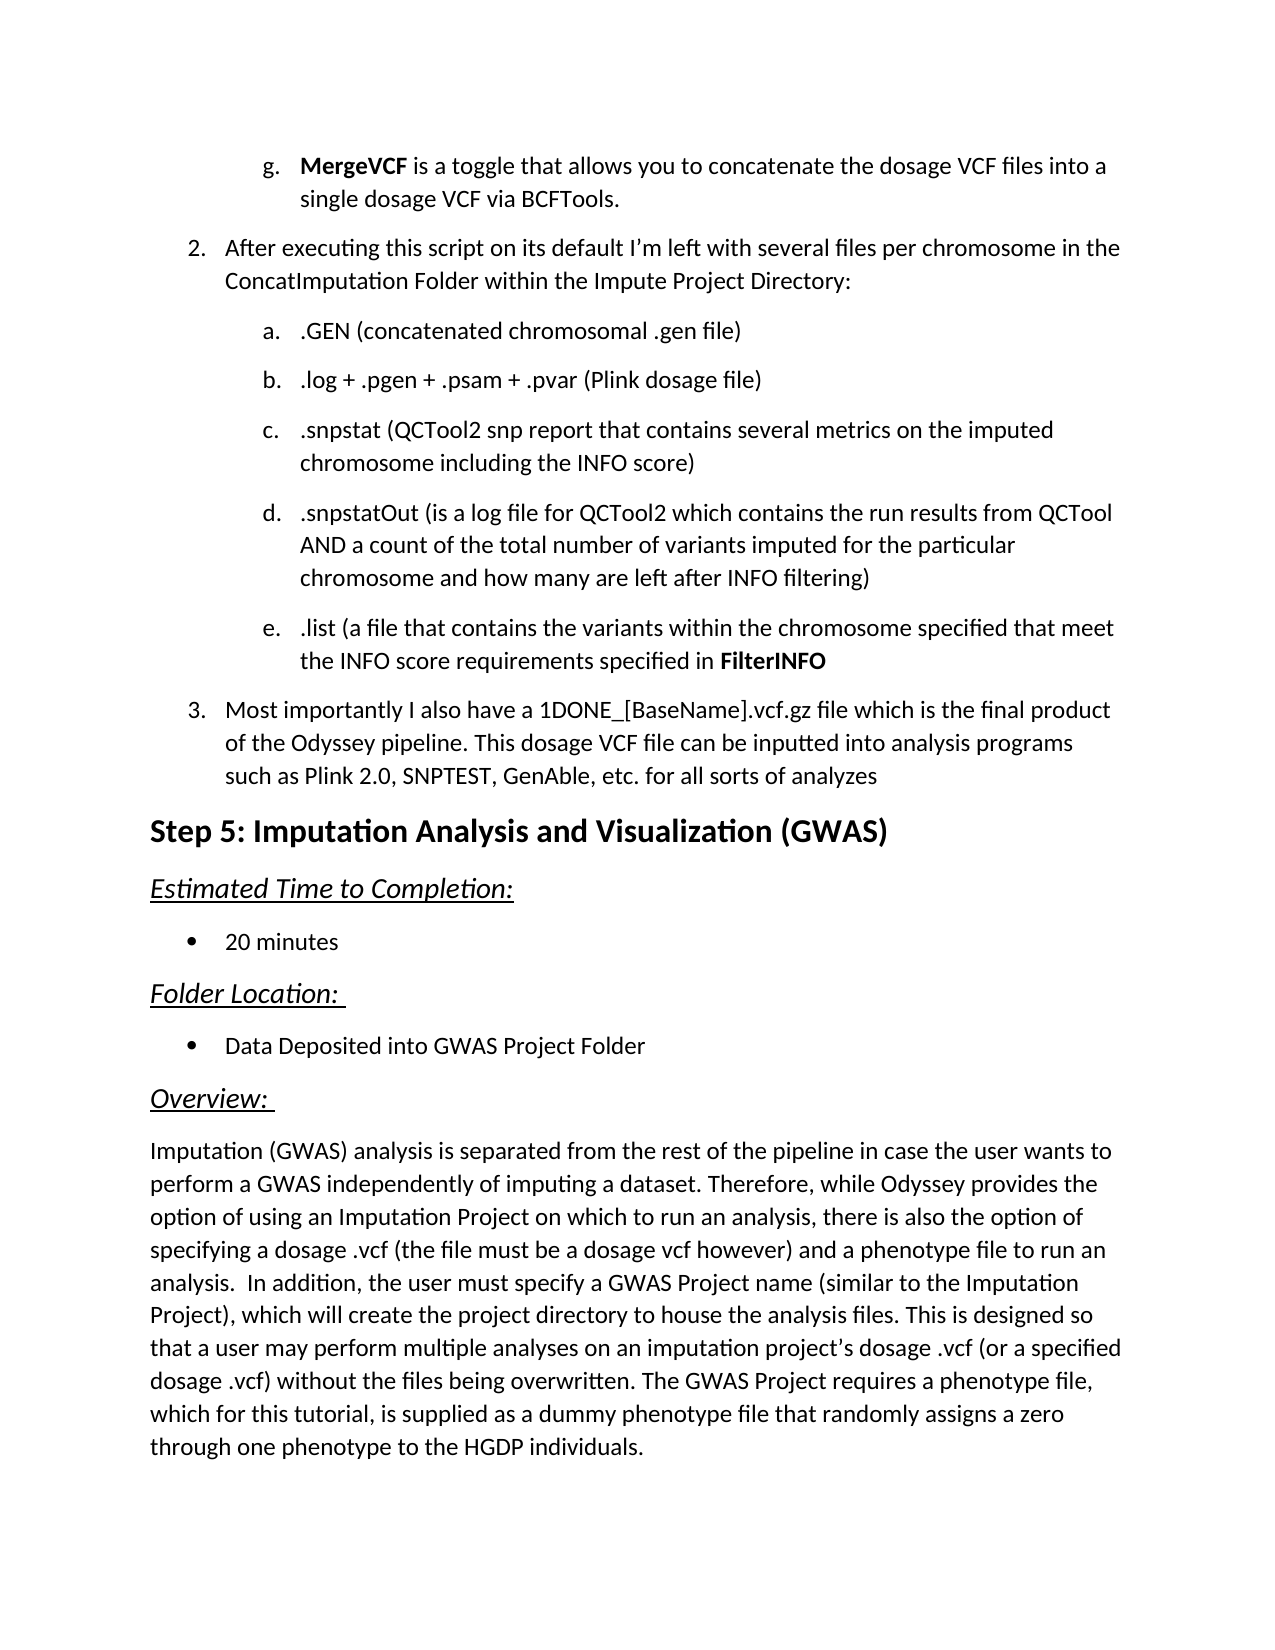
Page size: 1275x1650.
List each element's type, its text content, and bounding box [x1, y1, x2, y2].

list Most importantly I also have a 1DONE_[BaseName].vcf.gz file which is the final product of the Odyssey pipeline. This dosage VCF file can be inputted into analysis programs such as Plink 2.0, SNPTEST, GenAble, etc. for all sorts of analyzes [187, 694, 1125, 791]
list .snpstatOut (is a log file for QCTool2 which contains the run results from QCTool AND a count of the total number of variants imputed for the particular chromosome and how many are left after INFO filtering) [262, 497, 1125, 593]
subtitle Estimated Time to Completion: [150, 871, 1125, 906]
text Imputation (GWAS) analysis is separated from the rest of the pipeline in case the user wants to perform a GWAS independently of imputing a dataset. Therefore, while Odyssey provides the option of using an Imputation Project on which to run an analysis, there is also the option of specifying a dosage .vcf (the file must be a dosage vcf however) and a phenotype file to run an analysis. In addition, the user must specify a GWAS Project name (similar to the Imputation Project), which will create the project directory to house the analysis files. This is designed so that a user may perform multiple analyses on an imputation project’s dosage .vcf (or a specified dosage .vcf) without the files being overwritten. The GWAS Project requires a phenotype file, which for this tutorial, is supplied as a dummy phenotype file that randomly assigns a zero through one phenotype to the HGDP individuals. [150, 1135, 1125, 1462]
subtitle Folder Location: [150, 975, 1125, 1011]
list .GEN (concatenated chromosomal .gen file) [262, 315, 1125, 346]
list Data Deposited into GWAS Project Folder [187, 1030, 1125, 1061]
subtitle Step 5: Imputation Analysis and Visualization (GWAS) [150, 810, 1125, 851]
list MergeVCF is a toggle that allows you to concatenate the dosage VCF files into a single dosage VCF via BCFTools. [262, 150, 1125, 213]
list .log + .pgen + .psam + .pvar (Plink dosage file) [262, 364, 1125, 395]
subtitle Overview: [150, 1080, 1125, 1116]
list .list (a file that contains the variants within the chromosome specified that meet the INFO score requirements specified in FilterINFO [262, 612, 1125, 676]
list 20 minutes [187, 926, 1125, 956]
list .snpstat (QCTool2 snp report that contains several metrics on the imputed chromosome including the INFO score) [262, 414, 1125, 478]
list After executing this script on its default I’m left with several files per chromosome in the ConcatImputation Folder within the Impute Project Directory: [187, 232, 1125, 296]
